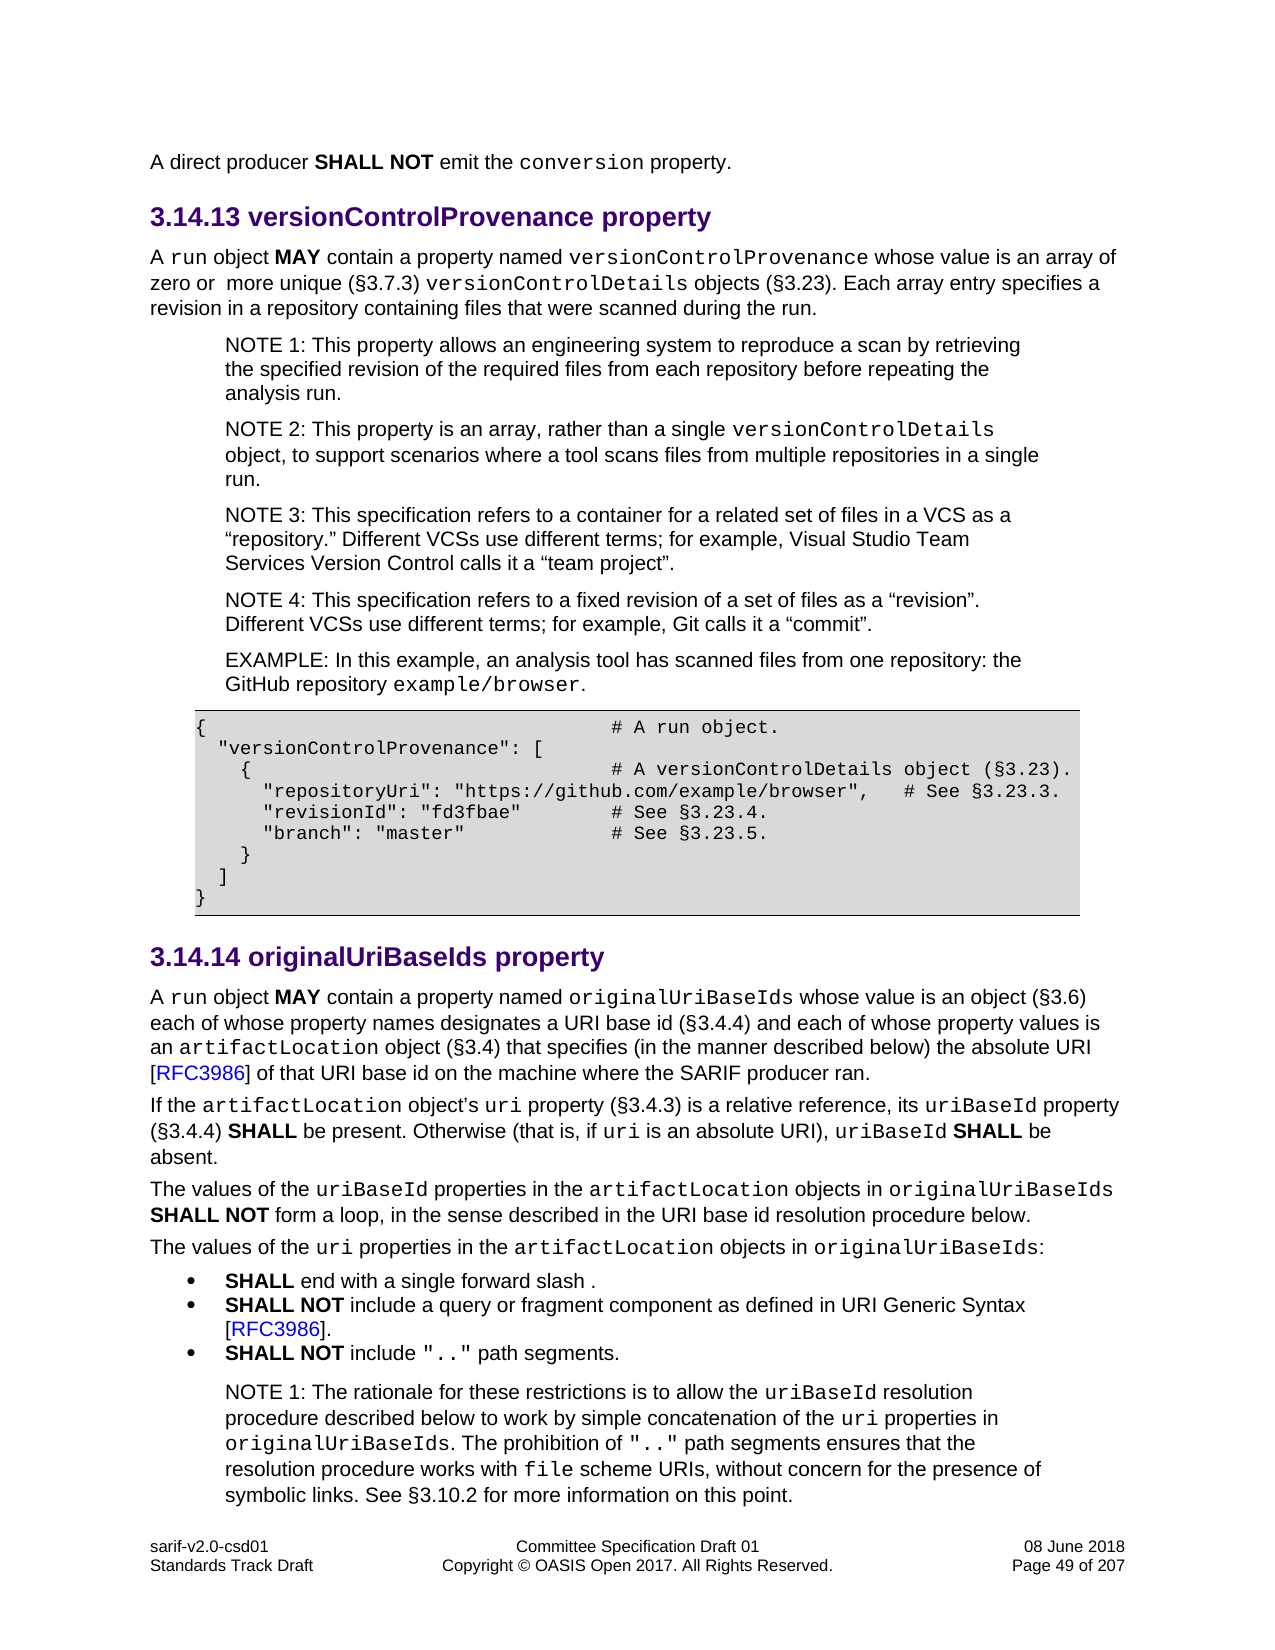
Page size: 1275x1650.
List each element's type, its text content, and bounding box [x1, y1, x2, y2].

text "branch": "master" # See §3.23.5. [195, 817, 1080, 838]
text } [195, 880, 1080, 915]
list SHALL NOT include a query or fragment component as defined in URI Generic Syntax [RFC3986]. [187, 1293, 1125, 1341]
text A run object MAY contain a property named versionControlProvenance whose value is an array of zero or more unique (§3.7.3) versionControlDetails objects (§3.23). Each array entry specifies a revision in a repository containing files that were scanned during the run. [150, 244, 1125, 320]
text A direct producer SHALL NOT emit the conversion property. [150, 150, 1125, 176]
text ] [195, 859, 1080, 880]
text } [195, 838, 1080, 859]
text { # A versionControlDetails object (§3.23). [195, 753, 1080, 774]
text NOTE 4: This specification refers to a fixed revision of a set of files as a “revision”. Different VCSs use different terms; for example, Git calls it a “commit”. [225, 588, 1050, 636]
text { # A run object. [195, 711, 1080, 732]
text "revisionId": "fd3fbae" # See §3.23.4. [195, 795, 1080, 817]
text The values of the uri properties in the artifactLocation objects in originalUriBaseIds: [150, 1235, 1125, 1261]
text A run object MAY contain a property named originalUriBaseIds whose value is an object (§3.6) each of whose property names designates a URI base id (§3.4.4) and each of whose property values is an artifactLocation object (§3.4) that specifies (in the manner described below) the absolute URI [RFC3986] of that URI base id on the machine where the SARIF producer ran. [150, 985, 1125, 1084]
list SHALL end with a single forward slash . [187, 1269, 1125, 1293]
text EXAMPLE: In this example, an analysis tool has scanned files from one repository: the GitHub repository example/browser. [225, 648, 1050, 698]
subtitle versionControlProvenance property [150, 201, 1125, 232]
list SHALL NOT include ".." path segments. [187, 1341, 1125, 1367]
text NOTE 3: This specification refers to a container for a related set of files in a VCS as a “repository.” Different VCSs use different terms; for example, Visual Studio Team Services Version Control calls it a “team project”. [225, 503, 1050, 575]
text "versionControlProvenance": [ [195, 732, 1080, 753]
text "repositoryUri": "https://github.com/example/browser", # See §3.23.3. [195, 774, 1080, 795]
text NOTE 1: This property allows an engineering system to reproduce a scan by retrieving the specified revision of the required files from each repository before repeating the analysis run. [225, 333, 1050, 404]
subtitle originalUriBaseIds property [150, 941, 1125, 972]
